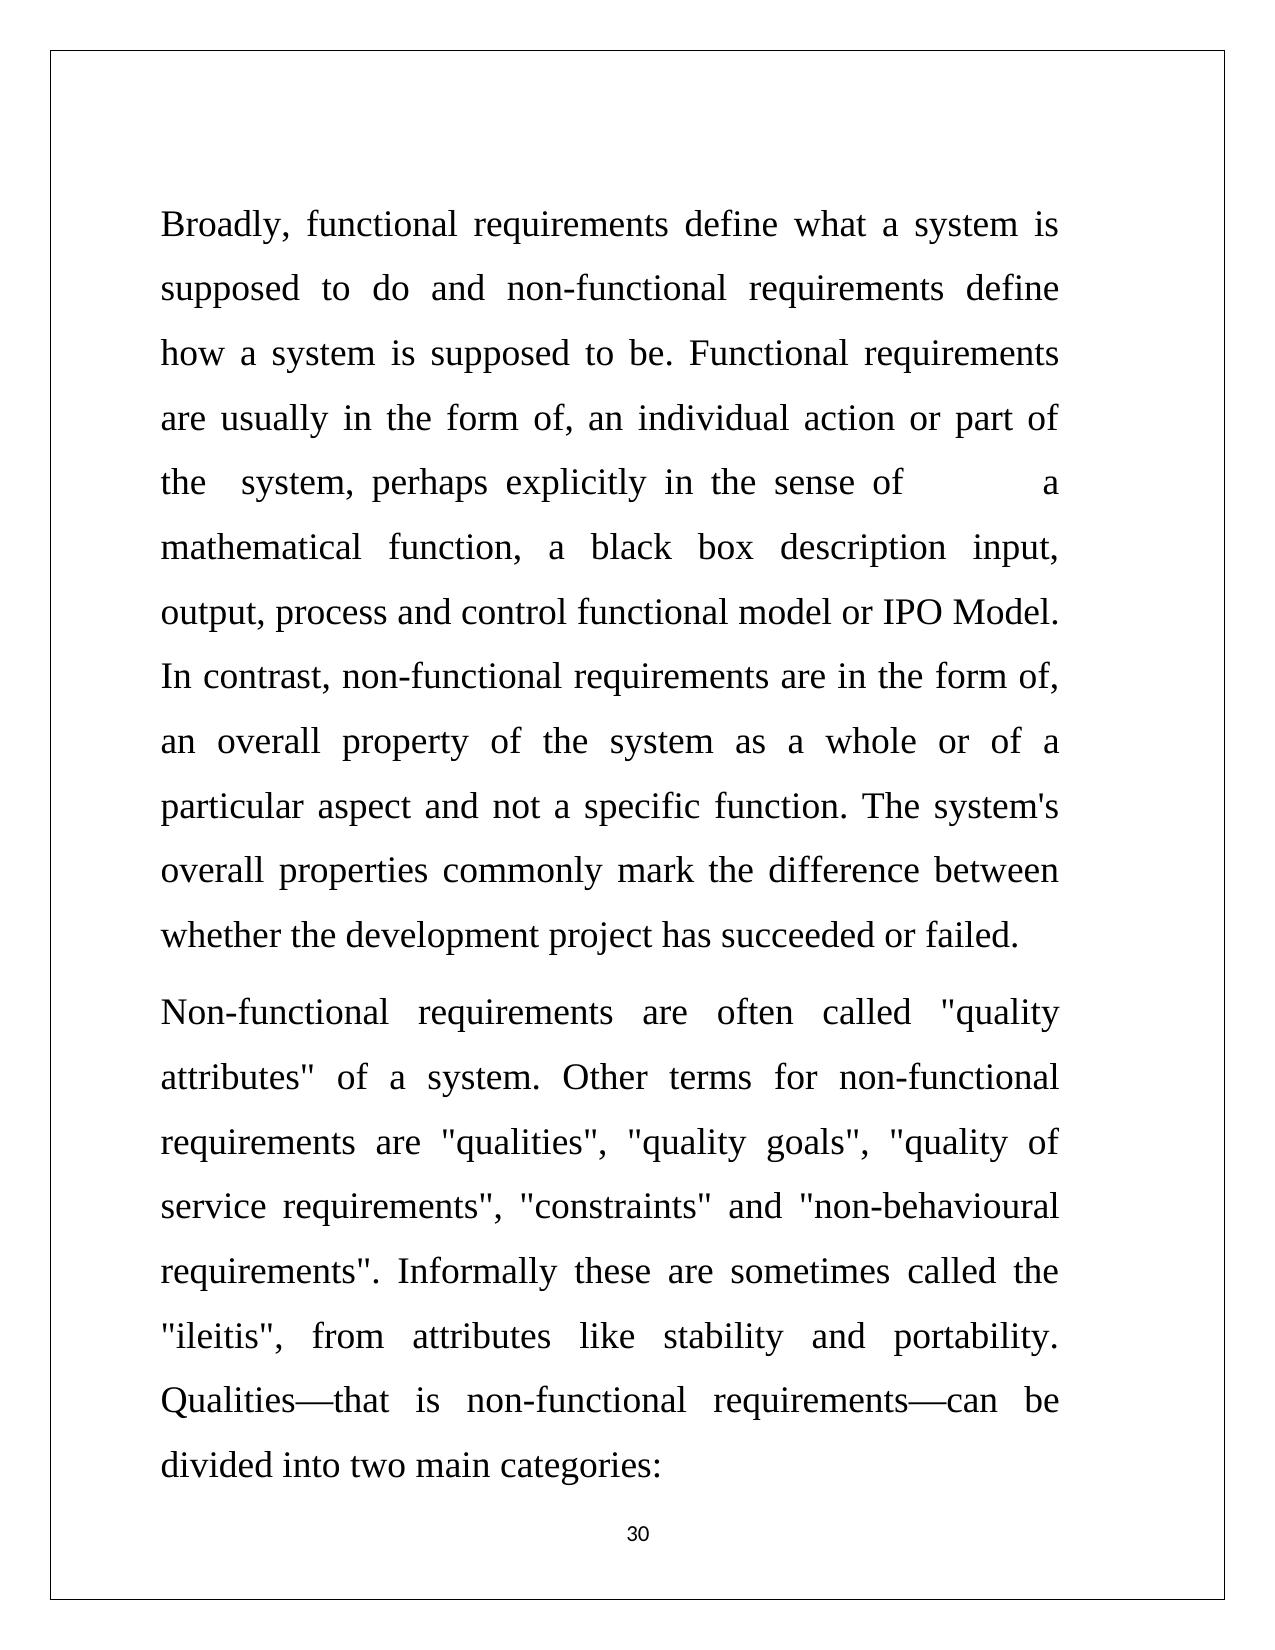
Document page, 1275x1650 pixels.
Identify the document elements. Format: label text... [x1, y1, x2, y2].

text Broadly, functional requirements define what a system is supposed to do and non-functional requirements define how a system is supposed to be. Functional requirements are usually in the form of, an individual action or part of the system, perhaps explicitly in the sense of a mathematical function, a black box description input, output, process and control functional model or IPO Model. In contrast, non-functional requirements are in the form of, an overall property of the system as a whole or of a particular aspect and not a specific function. The system's overall properties commonly mark the difference between whether the development project has succeeded or failed. [160, 201, 1061, 956]
text Non-functional requirements are often called "quality attributes" of a system. Other terms for non-functional requirements are "qualities", "quality goals", "quality of service requirements", "constraints" and "non-behavioural requirements". Informally these are sometimes called the "ileitis", from attributes like stability and portability. Qualities—that is non-functional requirements—can be divided into two main categories: [160, 990, 1061, 1486]
